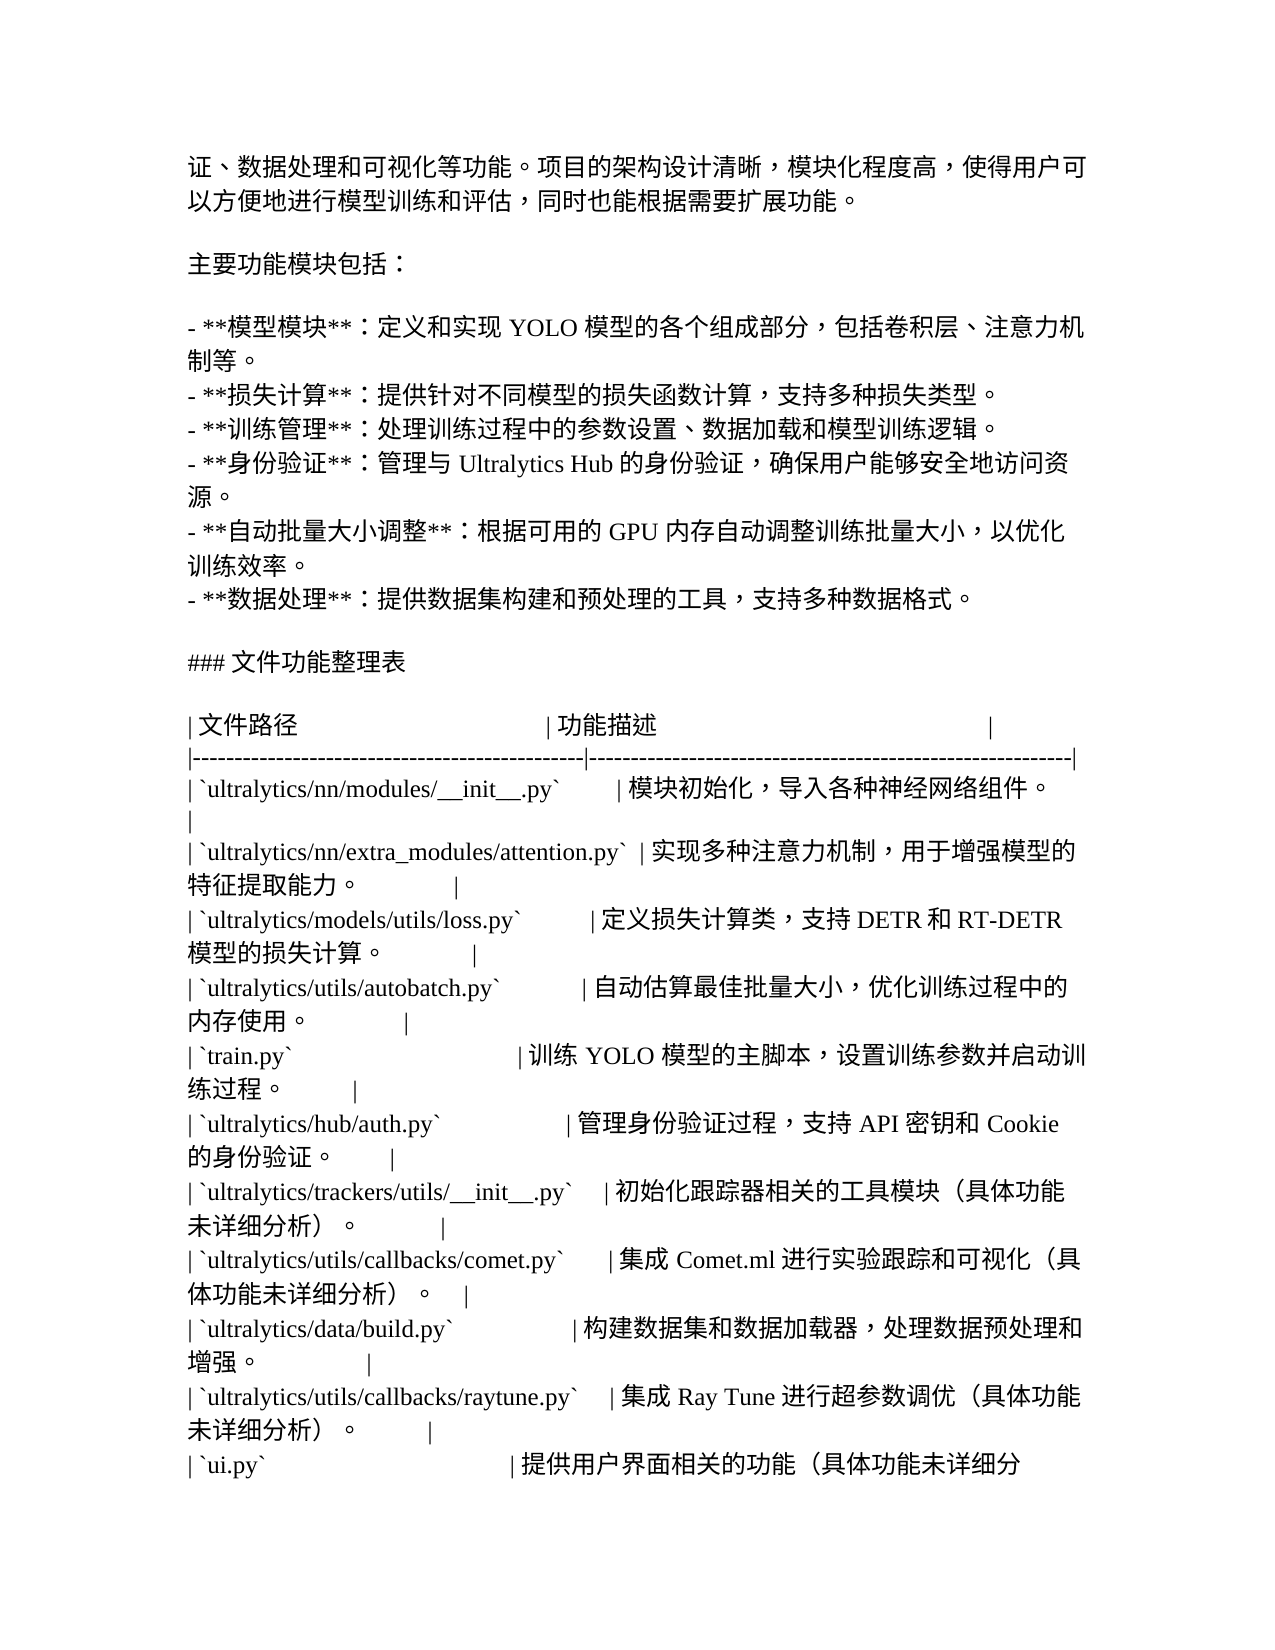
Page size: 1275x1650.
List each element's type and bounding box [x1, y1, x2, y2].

text [187, 150, 1087, 1481]
